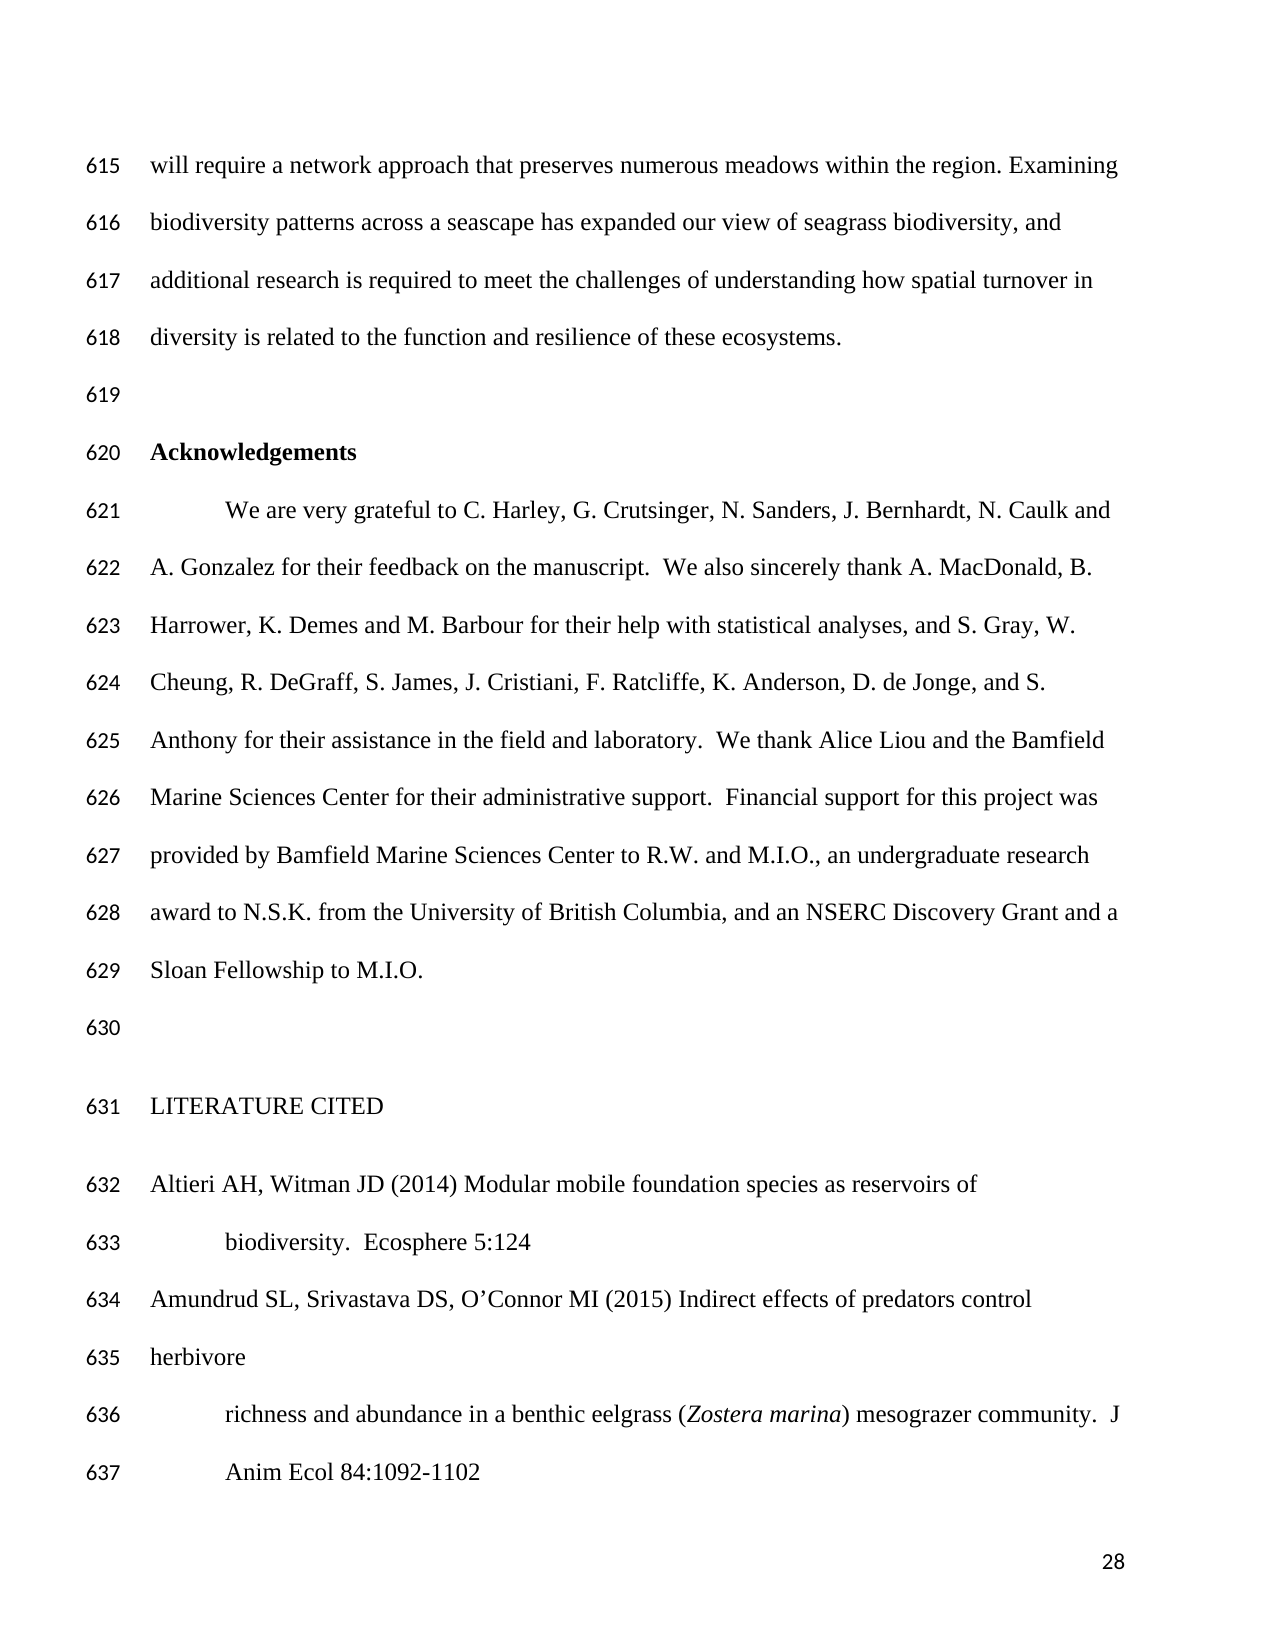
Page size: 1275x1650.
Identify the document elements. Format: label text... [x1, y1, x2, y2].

text We are very grateful to C. Harley, G. Crutsinger, N. Sanders, J. Bernhardt, N. Caulk and A. Gonzalez for their feedback on the manuscript. We also sincerely thank A. MacDonald, B. Harrower, K. Demes and M. Barbour for their help with statistical analyses, and S. Gray, W. Cheung, R. DeGraff, S. James, J. Cristiani, F. Ratcliffe, K. Anderson, D. de Jonge, and S. Anthony for their assistance in the field and laboratory. We thank Alice Liou and the Bamfield Marine Sciences Center for their administrative support. Financial support for this project was provided by Bamfield Marine Sciences Center to R.W. and M.I.O., an undergraduate research award to N.S.K. from the University of British Columbia, and an NSERC Discovery Grant and a Sloan Fellowship to M.I.O. [150, 495, 1125, 984]
text biodiversity. Ecosphere 5:124 [150, 1227, 1125, 1255]
text richness and abundance in a benthic eelgrass (Zostera marina) mesograzer community. J Anim Ecol 84:1092-1102 [225, 1399, 1125, 1485]
text LITERATURE CITED [150, 1091, 1125, 1119]
text Altieri AH, Witman JD (2014) Modular mobile foundation species as reservoirs of [150, 1169, 1125, 1198]
text Acknowledgements [150, 437, 1125, 466]
text Amundrud SL, Srivastava DS, O’Connor MI (2015) Indirect effects of predators control herbivore [150, 1284, 1125, 1370]
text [150, 150, 1125, 351]
